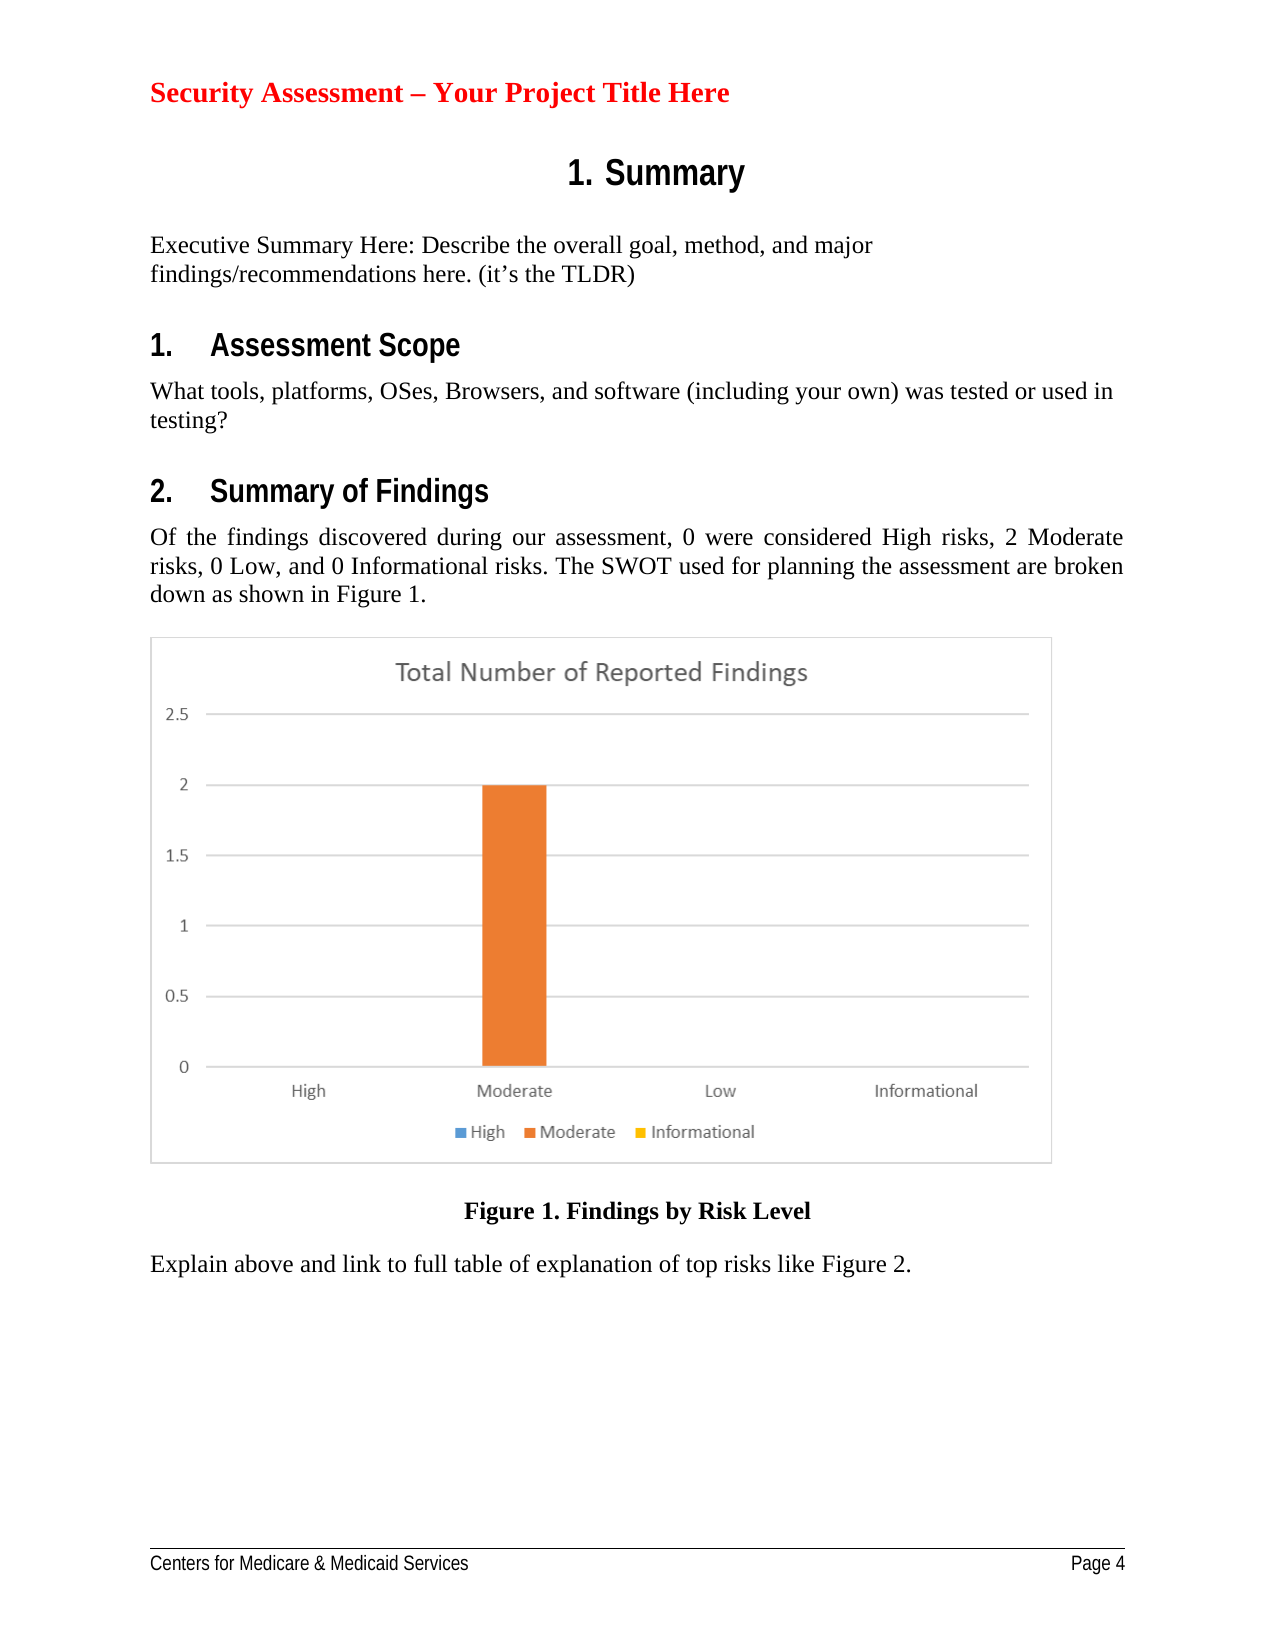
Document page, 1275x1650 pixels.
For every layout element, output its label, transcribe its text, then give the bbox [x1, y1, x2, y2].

subtitle Assessment Scope [150, 326, 1125, 364]
text Explain above and link to full table of explanation of top risks like Figure 3. [150, 1249, 1125, 1278]
text Executive Summary Here: Describe the overall goal, method, and major findings/recommendations here. (it’s the TLDR) [150, 231, 1125, 288]
text What tools, platforms, OSes, Browsers, and software (including your own) was tested or used in testing? [150, 376, 1125, 434]
subtitle Summary of Findings [150, 471, 1125, 509]
text Of the findings discovered during our assessment, 0 were considered High risks, 2 Moderate risks, 0 Low, and 0 Informational risks. The SWOT used for planning the assessment are broken down as shown in Figure 2. [150, 522, 1125, 608]
subtitle Summary [187, 150, 1125, 193]
text Figure 1. Findings by Risk Level [150, 1196, 1125, 1224]
picture [150, 637, 1053, 1164]
